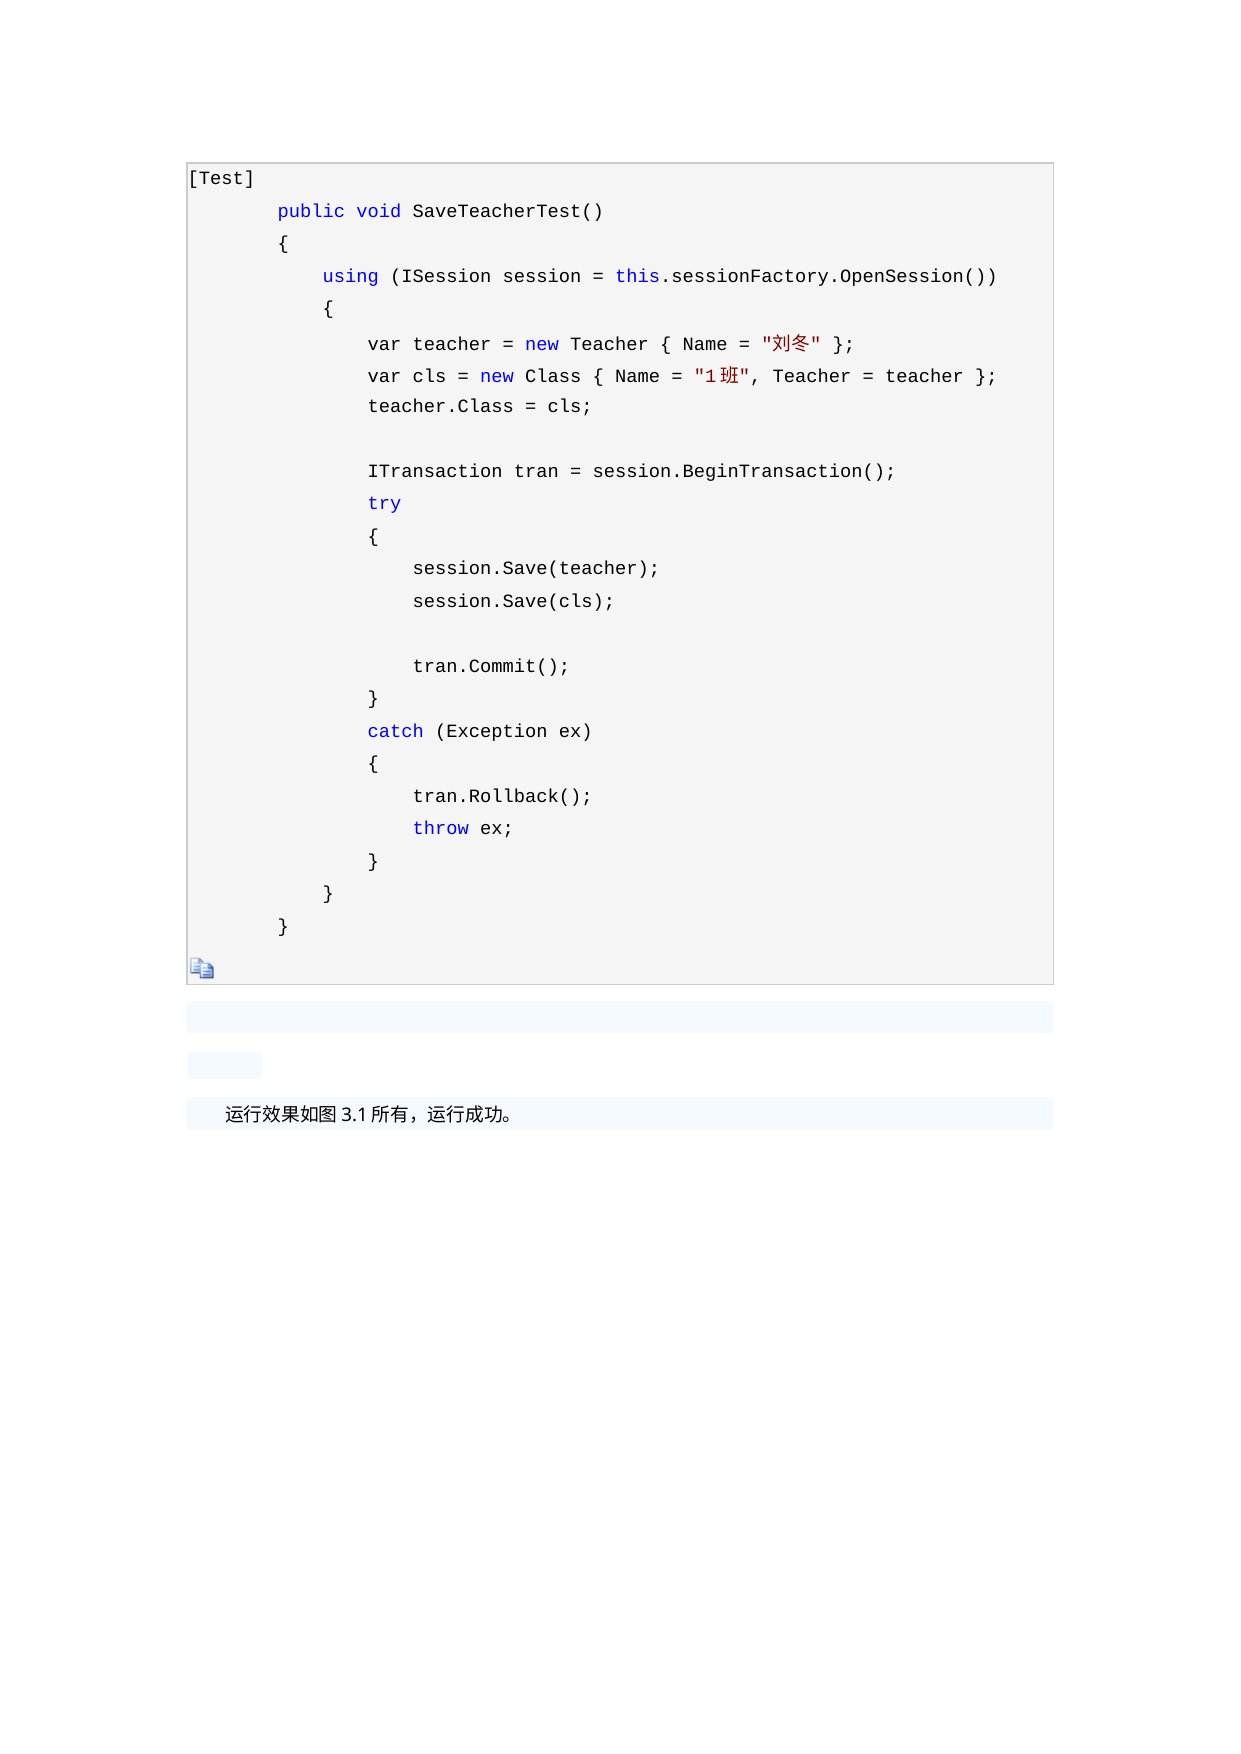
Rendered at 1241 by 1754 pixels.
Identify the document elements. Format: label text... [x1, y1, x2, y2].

text 运行效果如图3.1所有，运行成功。 [187, 1097, 1053, 1130]
text [Test] public void SaveTeacherTest() { using (ISession session = this.sessionFactory.OpenSession()) { var teacher = new Teacher { Name = "刘冬" }; var cls = new Class { Name = "1班", Teacher = teacher }; teacher.Class = cls; ITransaction tran = session.BeginTransaction(); try { session.Save(teacher); session.Save(cls); tran.Commit(); } catch (Exception ex) { tran.Rollback(); throw ex; } } } [188, 164, 1053, 943]
picture [188, 952, 219, 984]
